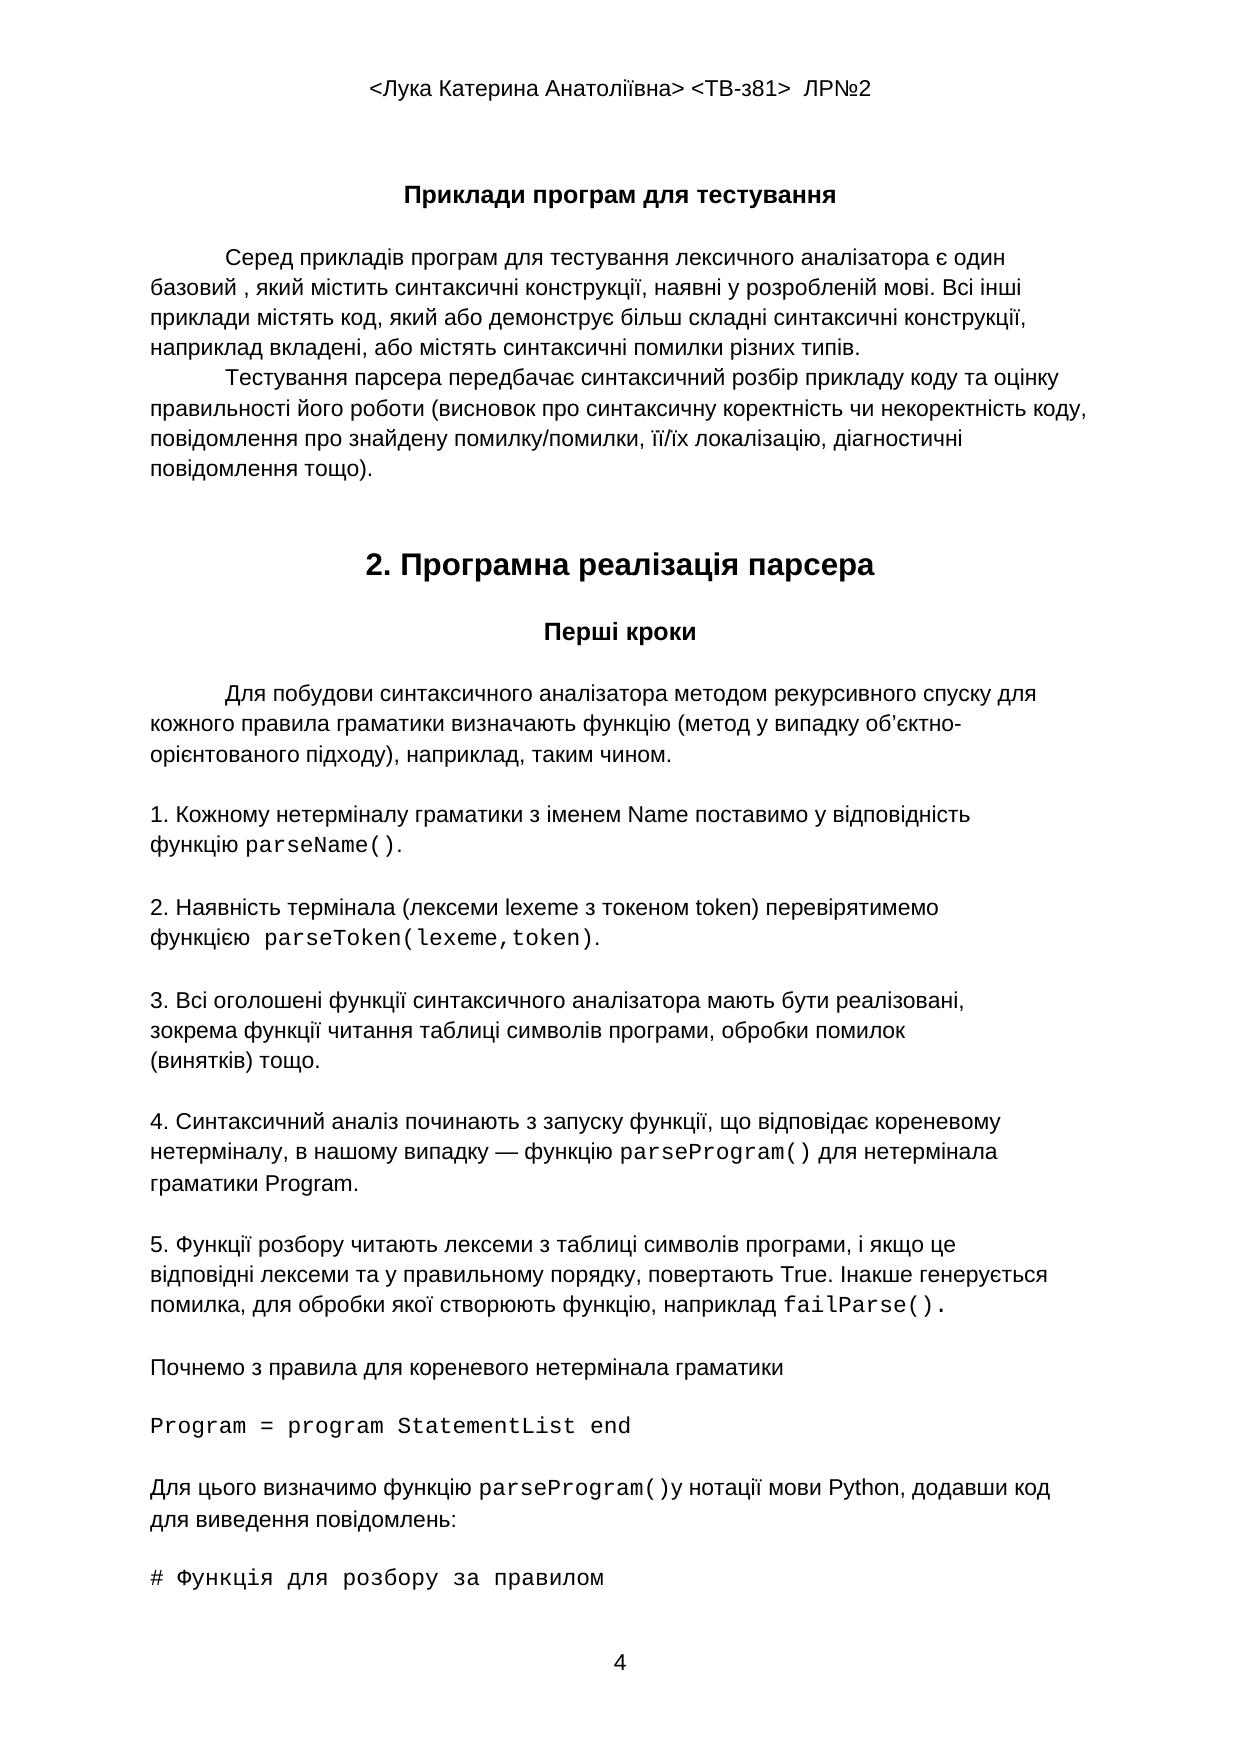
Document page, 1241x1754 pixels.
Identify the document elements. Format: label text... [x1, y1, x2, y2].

text Приклади програм для тестування [150, 180, 1090, 209]
text 3. Всi оголошенi функцiї синтаксичного аналiзатора мають бути реалiзованi, [150, 987, 1090, 1013]
text Для побудови синтаксичного аналiзатора методом рекурсивного спуску для кожного правила граматики визначають функцiю (метод у випадку об’єктно-орiєнтованого пiдходу), наприклад, таким чином. [150, 680, 1090, 767]
text функцiєю parseToken(lexeme,token). [150, 924, 1090, 952]
text (виняткiв) тощо. [150, 1047, 1090, 1074]
text 2. Програмна реалiзацiя парсера [150, 546, 1090, 581]
text Почнемо з правила для кореневого нетермiнала граматики [150, 1354, 1090, 1380]
text 1. Кожному нетермiналу граматики з iменем Name поставимо у вiдповiднiсть [150, 801, 1090, 827]
text 4. Синтаксичний аналiз починають з запуску функцiї, що вiдповiдає кореневому нетермiналу, в нашому випадку — функцiю parseProgram() для нетермiнала граматики Program. [150, 1108, 1090, 1196]
text Першi кроки [150, 617, 1090, 646]
text 5. Функцiї розбору читають лексеми з таблицi символiв програми, i якщо це [150, 1231, 1090, 1257]
text Тестування парсера передбачає синтаксичний розбiр прикладу коду та оцiнку правильностi його роботи (висновок про синтаксичну коректнiсть чи некоректнiсть коду, повiдомлення про знайдену помилку/помилки, її/їх локалiзацiю, дiагностичнi повiдомлення тощо). [150, 364, 1090, 481]
text Серед прикладiв програм для тестування лексичного аналiзатора є один базовий , який мiстить синтаксичнi конструкцiї, наявнi у розробленiй мовi. Всi iншi приклади мiстять код, який або демонструє бiльш складнi синтаксичнi конструкцiї, наприклад вкладенi, або мiстять синтаксичнi помилки рiзних типiв. [150, 243, 1090, 360]
text 2. Наявнiсть термiнала (лексеми lexeme з токеном token) перевiрятимемо [150, 894, 1090, 920]
text зокрема функцiї читання таблицi символiв програми, обробки помилок [150, 1017, 1090, 1043]
text вiдповiднi лексеми та у правильному порядку, повертають True. Iнакше генерується помилка, для обробки якої створюють функцiю, наприклад failParse(). [150, 1261, 1090, 1319]
text функцiю parseName(). [150, 831, 1090, 859]
text Program = program StatementList end [150, 1414, 1090, 1440]
text # Функцiя для розбору за правилом [150, 1566, 1090, 1592]
text Для цього визначимо функцiю parseProgram()у нотацiї мови Python, додавши код для виведення повiдомлень: [150, 1474, 1090, 1532]
